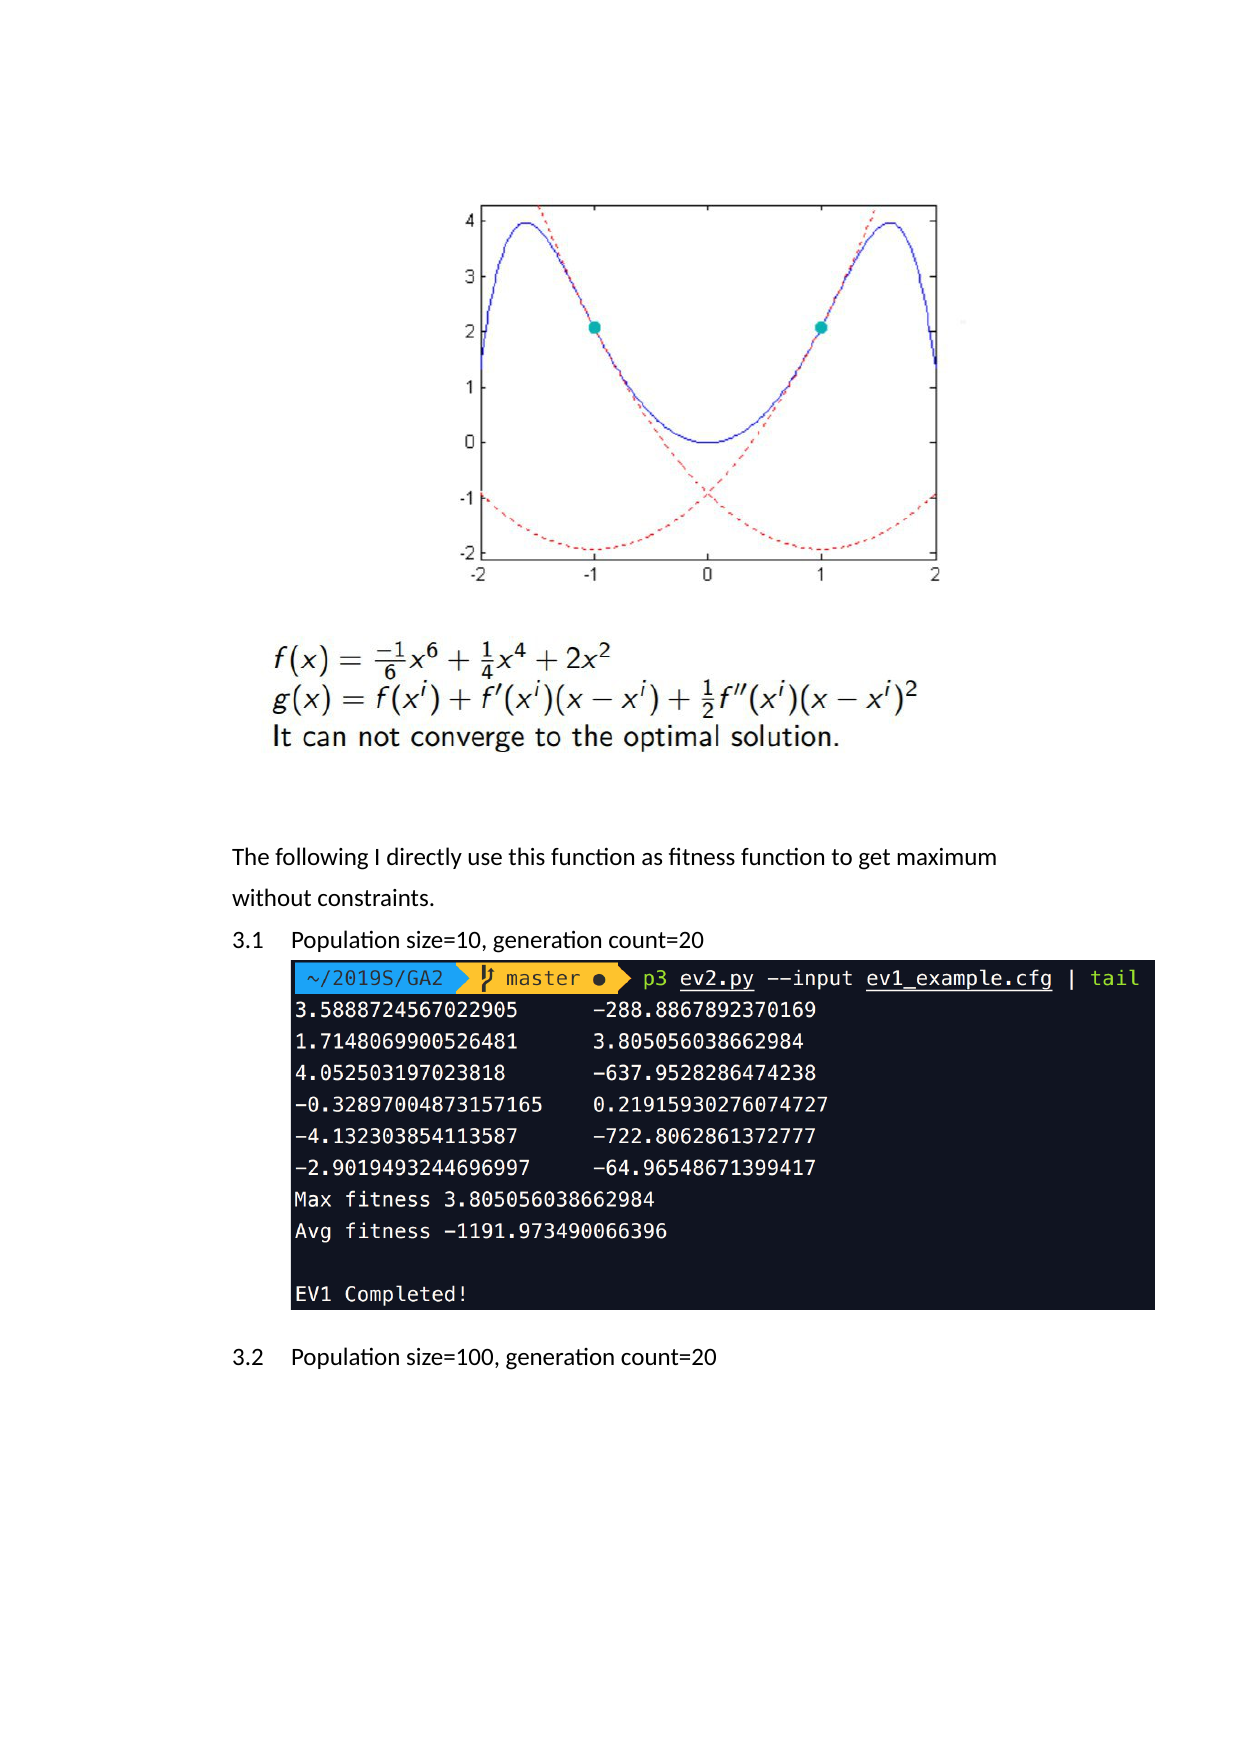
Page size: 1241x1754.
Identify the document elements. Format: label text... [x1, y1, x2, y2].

picture [231, 168, 970, 773]
picture [290, 960, 1155, 1310]
list Population size=10, generation count=20 [232, 919, 1053, 960]
list The following I directly use this function as fitness function to get maximum without constraints. [232, 794, 1053, 919]
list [232, 1335, 1053, 1377]
